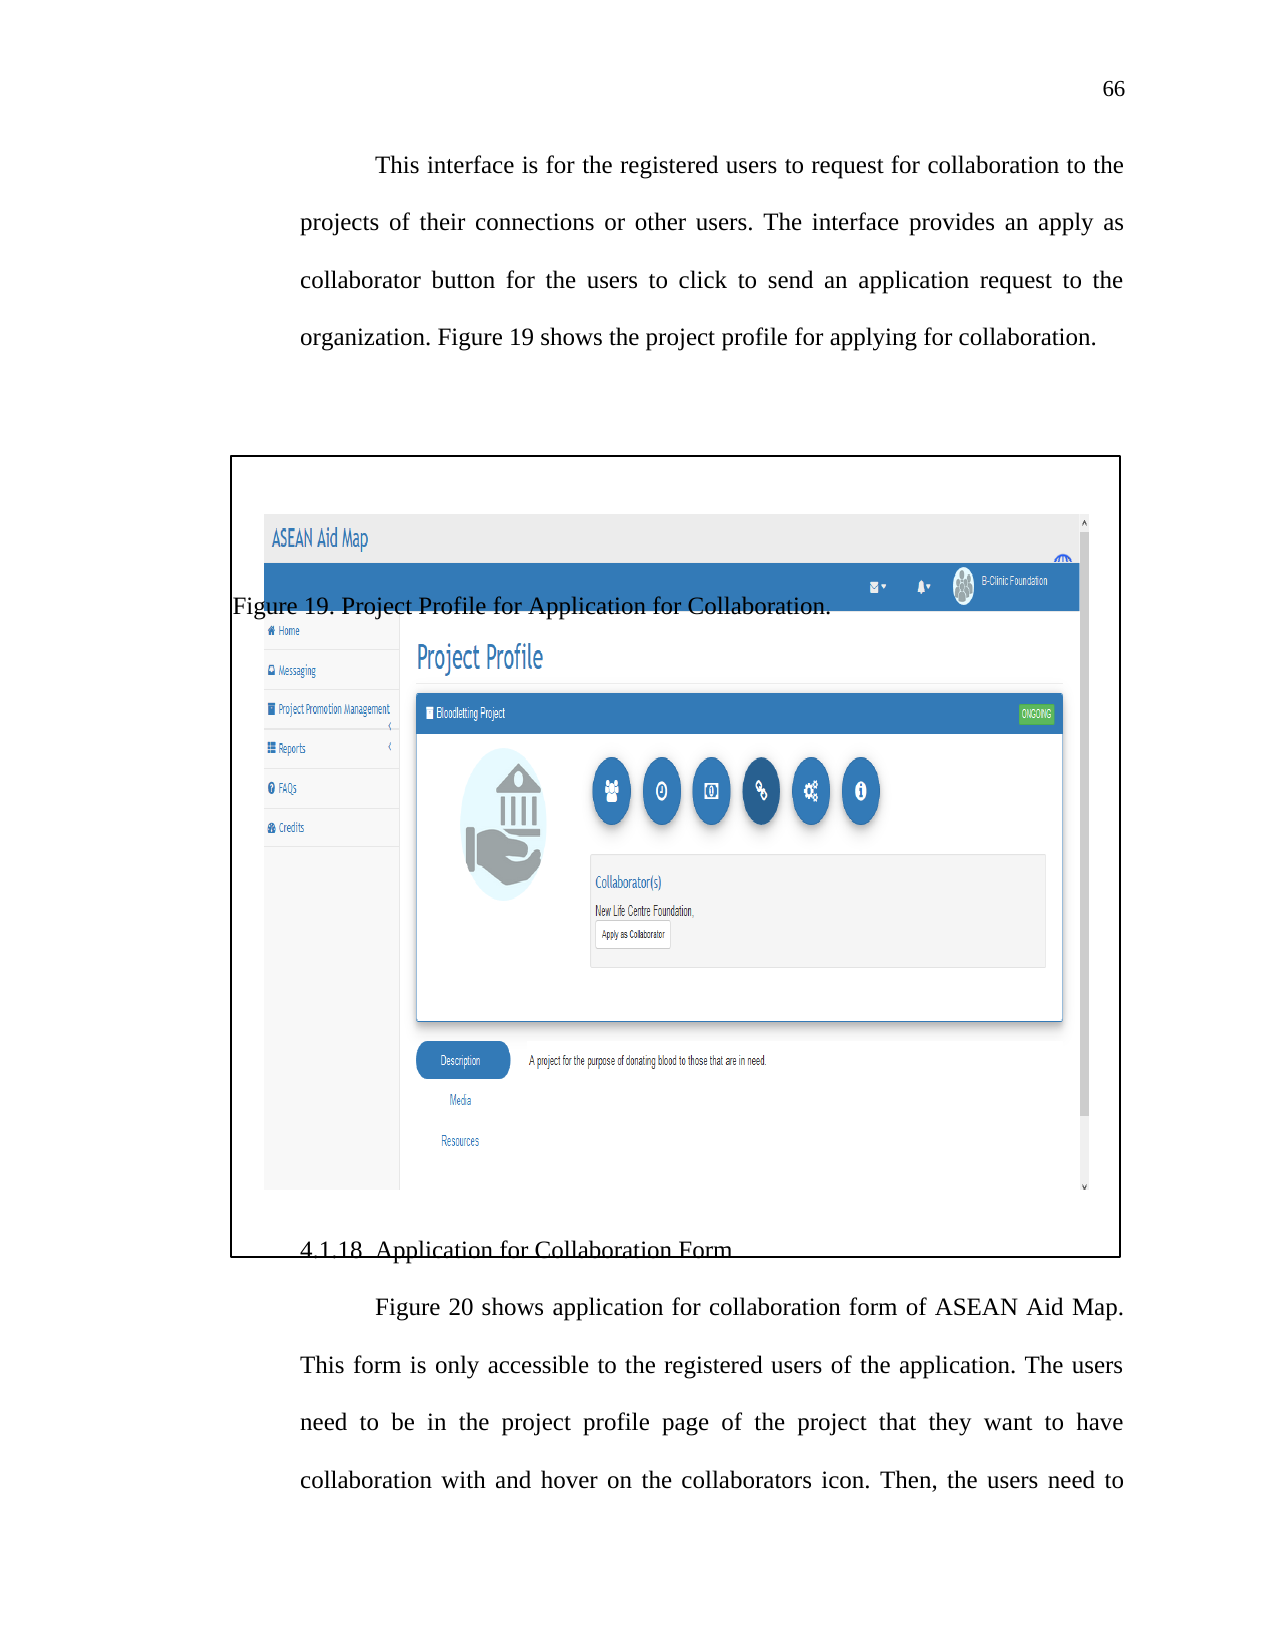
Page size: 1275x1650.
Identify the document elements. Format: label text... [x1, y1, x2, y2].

picture [264, 514, 1089, 1190]
text This interface is for the registered users to request for collaboration to the projects of their connections or other users. The interface provides an apply as collaborator button for the users to click to send an application request to the organization. Figure 19 shows the project profile for applying for collaboration. [300, 150, 1125, 351]
list Application for Collaboration Form [300, 738, 1119, 1256]
list Application for Collaboration Form [409, 738, 1125, 1263]
